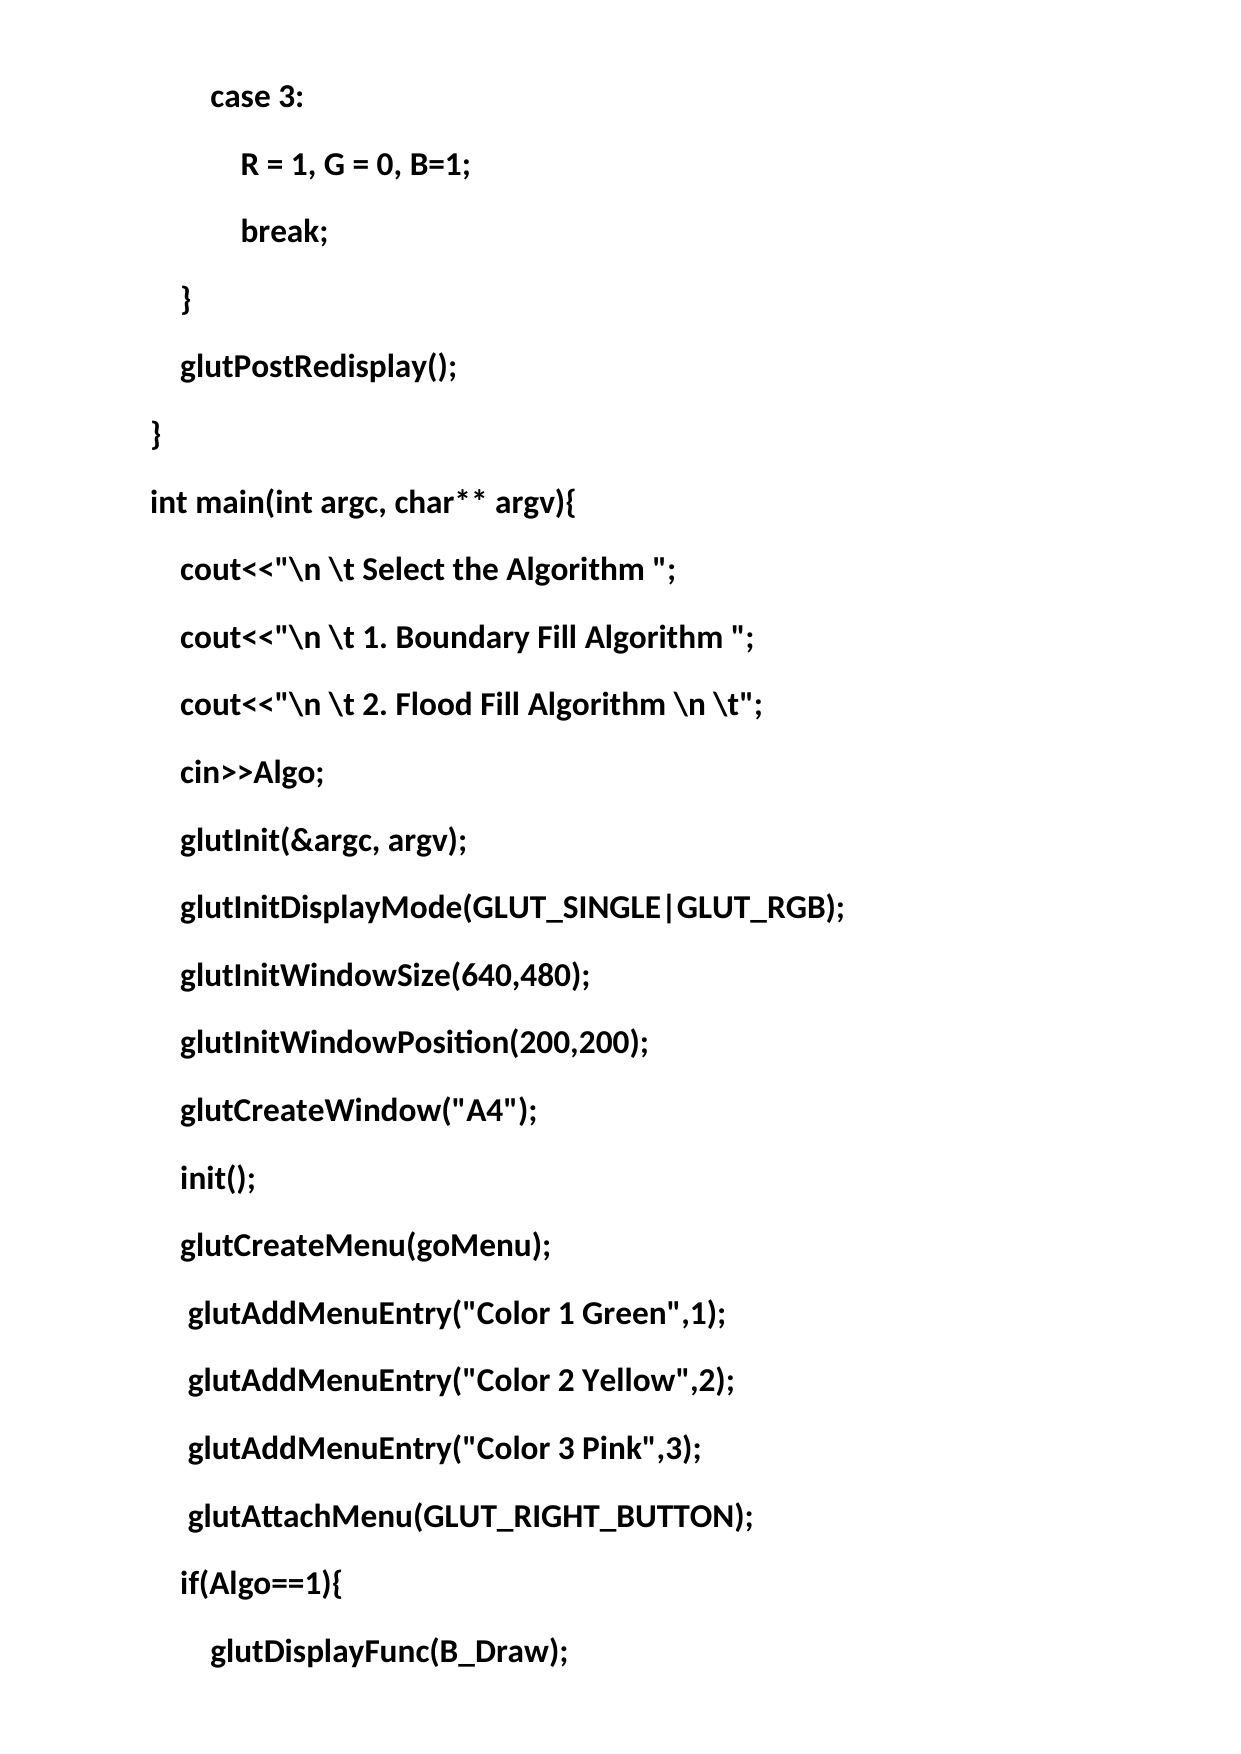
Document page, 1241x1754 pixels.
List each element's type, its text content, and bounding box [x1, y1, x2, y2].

text glutAddMenuEntry("Color 1 Green",1); [150, 1292, 1165, 1333]
text glutDisplayFunc(B_Draw); [150, 1630, 1165, 1671]
text cout<<"\n \t Select the Algorithm "; [150, 548, 1165, 589]
text glutAddMenuEntry("Color 2 Yellow",2); [150, 1359, 1165, 1400]
text } [150, 278, 1165, 318]
text break; [150, 210, 1165, 251]
text glutAddMenuEntry("Color 3 Pink",3); [150, 1427, 1165, 1468]
text if(Algo==1){ [150, 1562, 1165, 1603]
text cin>>Algo; [150, 751, 1165, 792]
text } [150, 413, 1165, 454]
text case 3: [150, 75, 1165, 116]
text cout<<"\n \t 1. Boundary Fill Algorithm "; [150, 616, 1165, 657]
text init(); [150, 1157, 1165, 1197]
text R = 1, G = 0, B=1; [150, 143, 1165, 183]
text glutInit(&argc, argv); [150, 819, 1165, 859]
text glutCreateWindow("A4"); [150, 1089, 1165, 1130]
text cout<<"\n \t 2. Flood Fill Algorithm \n \t"; [150, 683, 1165, 724]
text int main(int argc, char** argv){ [150, 481, 1165, 521]
text glutAttachMenu(GLUT_RIGHT_BUTTON); [150, 1495, 1165, 1535]
text glutInitDisplayMode(GLUT_SINGLE|GLUT_RGB); [150, 886, 1165, 927]
text glutCreateMenu(goMenu); [150, 1224, 1165, 1265]
text glutInitWindowPosition(200,200); [150, 1021, 1165, 1062]
text glutPostRedisplay(); [150, 345, 1165, 386]
text glutInitWindowSize(640,480); [150, 954, 1165, 994]
